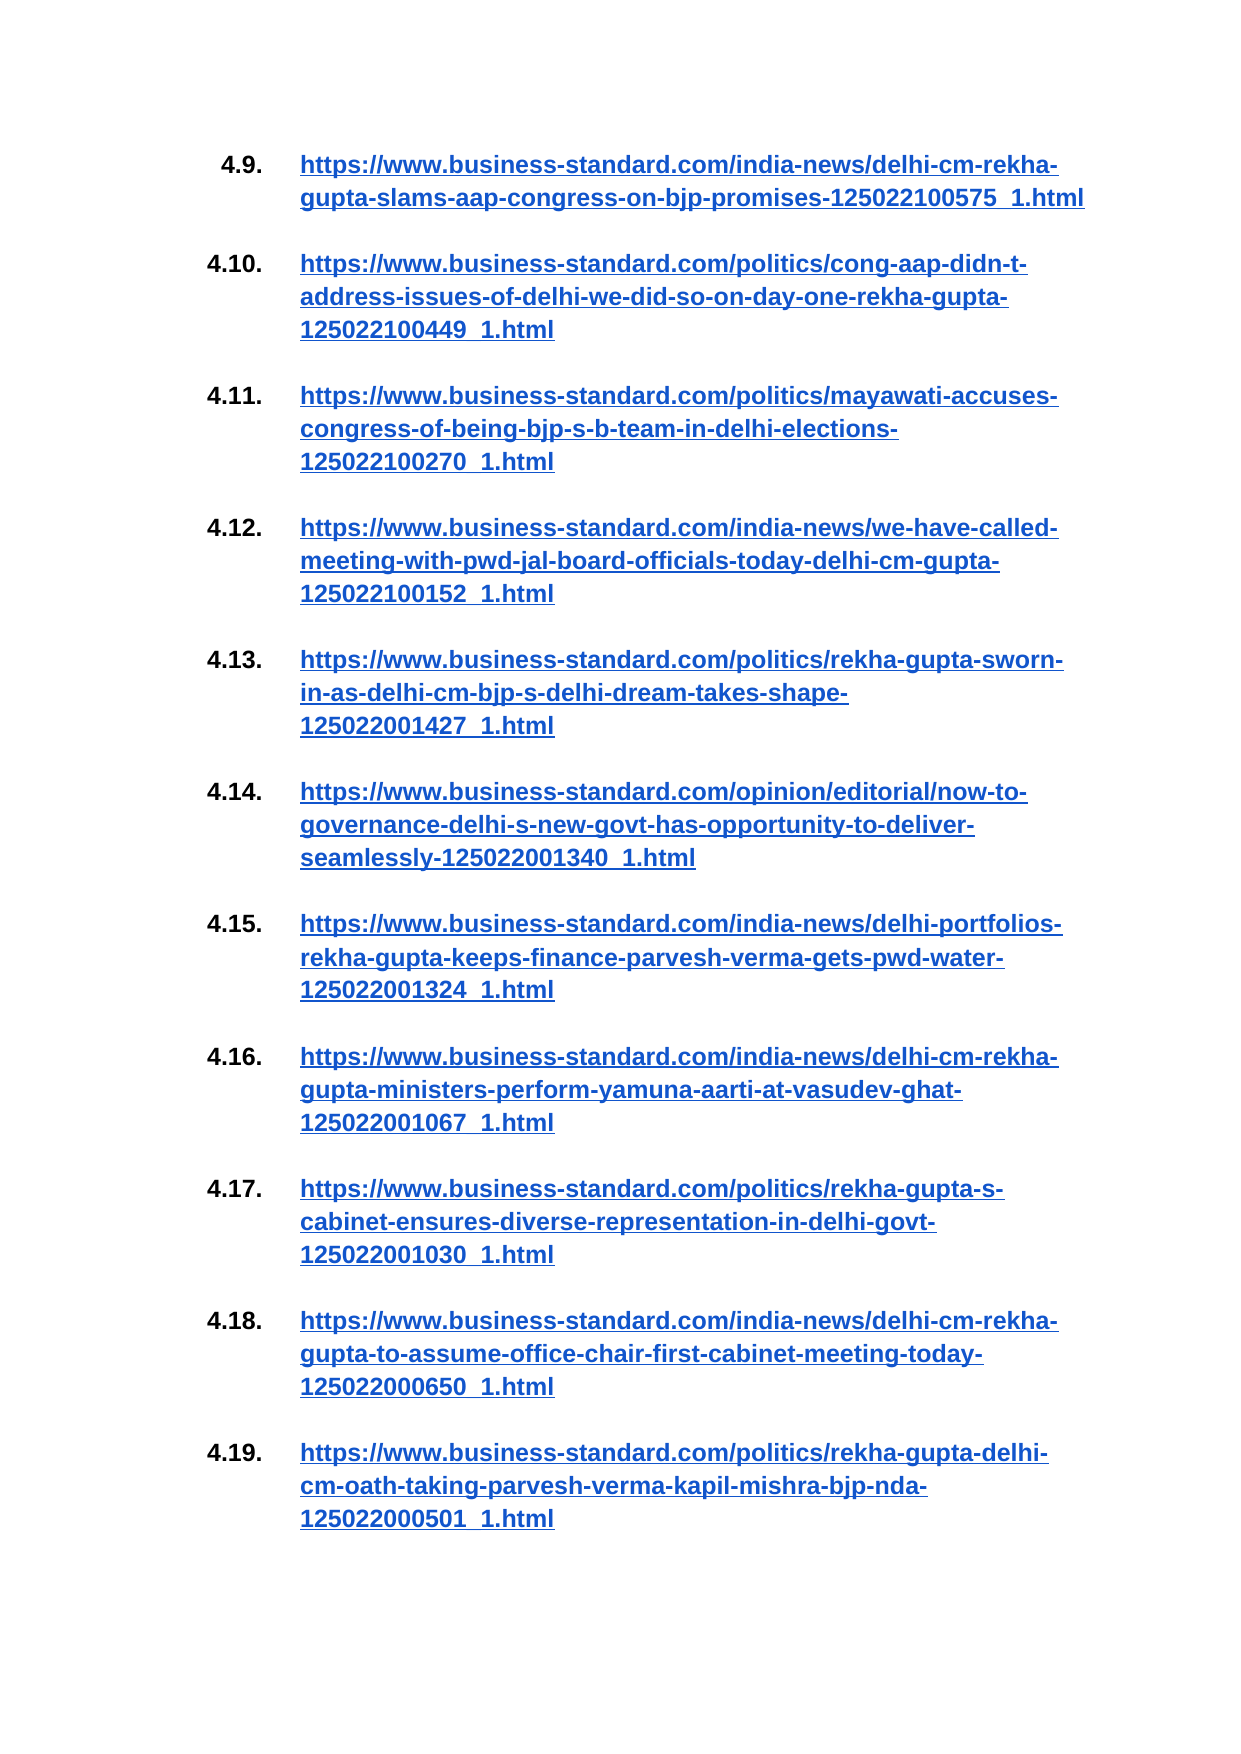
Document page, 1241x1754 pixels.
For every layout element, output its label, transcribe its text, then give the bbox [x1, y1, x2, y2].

list https://www.business-standard.com/india-news/delhi-cm-rekha-gupta-ministers-perform-yamuna-aarti-at-vasudev-ghat-125022001067_1.html [262, 1042, 1090, 1136]
list https://www.business-standard.com/politics/rekha-gupta-delhi-cm-oath-taking-parvesh-verma-kapil-mishra-bjp-nda-125022000501_1.html [262, 1438, 1090, 1533]
list https://www.business-standard.com/politics/cong-aap-didn-t-address-issues-of-delhi-we-did-so-on-day-one-rekha-gupta-125022100449_1.html [262, 249, 1090, 344]
list https://www.business-standard.com/politics/mayawati-accuses-congress-of-being-bjp-s-b-team-in-delhi-elections-125022100270_1.html [262, 381, 1090, 476]
list https://www.business-standard.com/india-news/delhi-cm-rekha-gupta-to-assume-office-chair-first-cabinet-meeting-today-125022000650_1.html [262, 1306, 1090, 1401]
list https://www.business-standard.com/india-news/delhi-portfolios-rekha-gupta-keeps-finance-parvesh-verma-gets-pwd-water-125022001324_1.html [262, 909, 1090, 1004]
list https://www.business-standard.com/politics/rekha-gupta-sworn-in-as-delhi-cm-bjp-s-delhi-dream-takes-shape-125022001427_1.html [262, 645, 1090, 740]
list https://www.business-standard.com/india-news/delhi-cm-rekha-gupta-slams-aap-congress-on-bjp-promises-125022100575_1.html [262, 150, 1090, 212]
list https://www.business-standard.com/india-news/we-have-called-meeting-with-pwd-jal-board-officials-today-delhi-cm-gupta-125022100152_1.html [262, 513, 1090, 608]
list https://www.business-standard.com/politics/rekha-gupta-s-cabinet-ensures-diverse-representation-in-delhi-govt-125022001030_1.html [262, 1174, 1090, 1268]
list https://www.business-standard.com/opinion/editorial/now-to-governance-delhi-s-new-govt-has-opportunity-to-deliver-seamlessly-125022001340_1.html [262, 777, 1090, 872]
